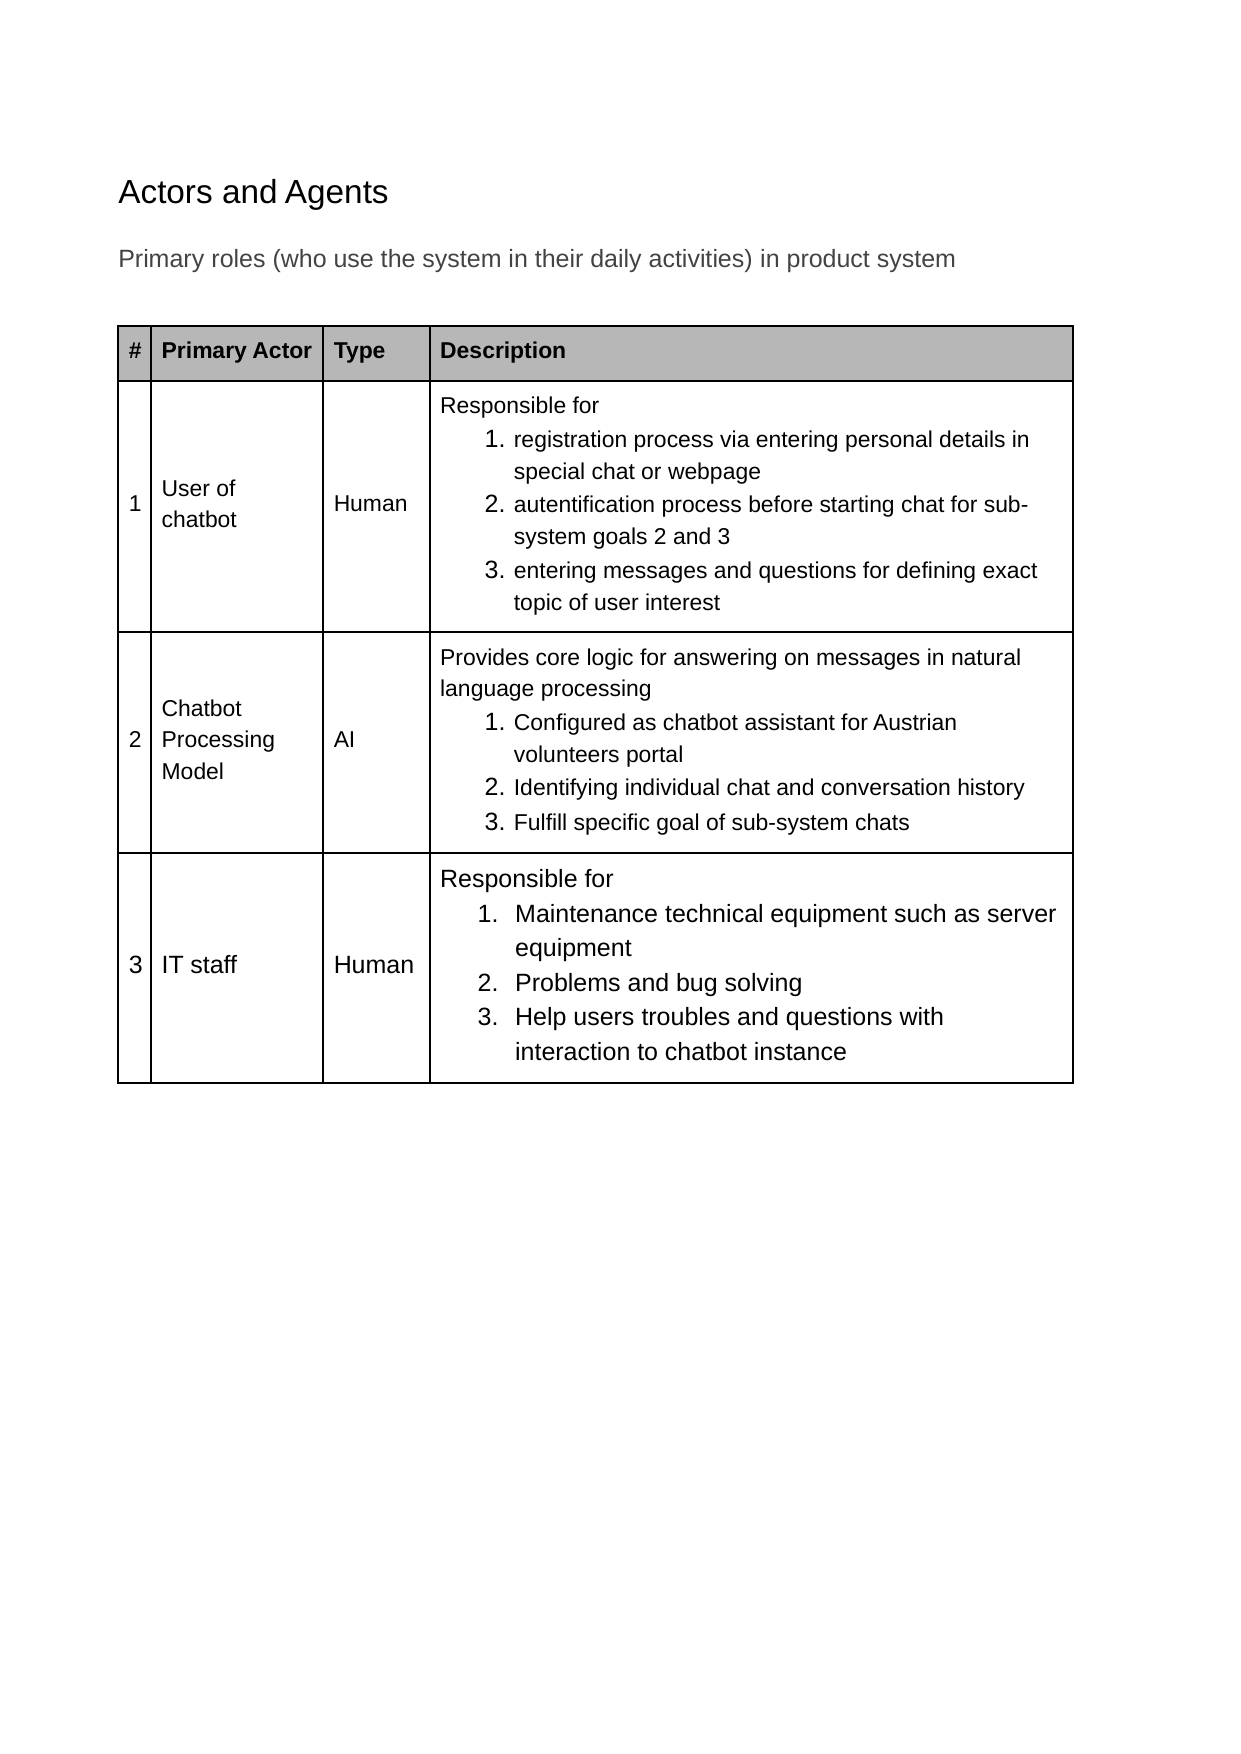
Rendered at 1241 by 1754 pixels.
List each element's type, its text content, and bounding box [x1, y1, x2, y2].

table_cell Human [324, 382, 429, 631]
table_header Type [324, 327, 429, 380]
table_header Description [431, 327, 1072, 380]
table_cell AI [324, 633, 429, 852]
table_cell Responsible for Maintenance technical equipment such as server equipment Problems and bug solving Help users troubles and questions with interaction to chatbot instance [431, 854, 1072, 1082]
table_cell Responsible for registration process via entering personal details in special chat or webpage autentification process before starting chat for sub-system goals 2 and 3 entering messages and questions for defining exact topic of user interest [431, 382, 1072, 631]
subtitle Primary roles (who use the system in their daily activities) in product system [118, 244, 1122, 272]
table_cell IT staff [152, 854, 322, 1082]
table_cell Provides core logic for answering on messages in natural language processing Configured as chatbot assistant for Austrian volunteers portal Identifying individual chat and conversation history Fulfill specific goal of sub-system chats [431, 633, 1072, 852]
table_cell 3 [119, 854, 150, 1082]
table_cell User of chatbot [152, 382, 322, 631]
table_cell 1 [119, 382, 150, 631]
table_header Primary Actor [152, 327, 322, 380]
table_cell Human [324, 854, 429, 1082]
table_cell 2 [119, 633, 150, 852]
table_cell Chatbot Processing Model [152, 633, 322, 852]
table_header # [119, 327, 150, 380]
subtitle Actors and Agents [118, 172, 1122, 210]
